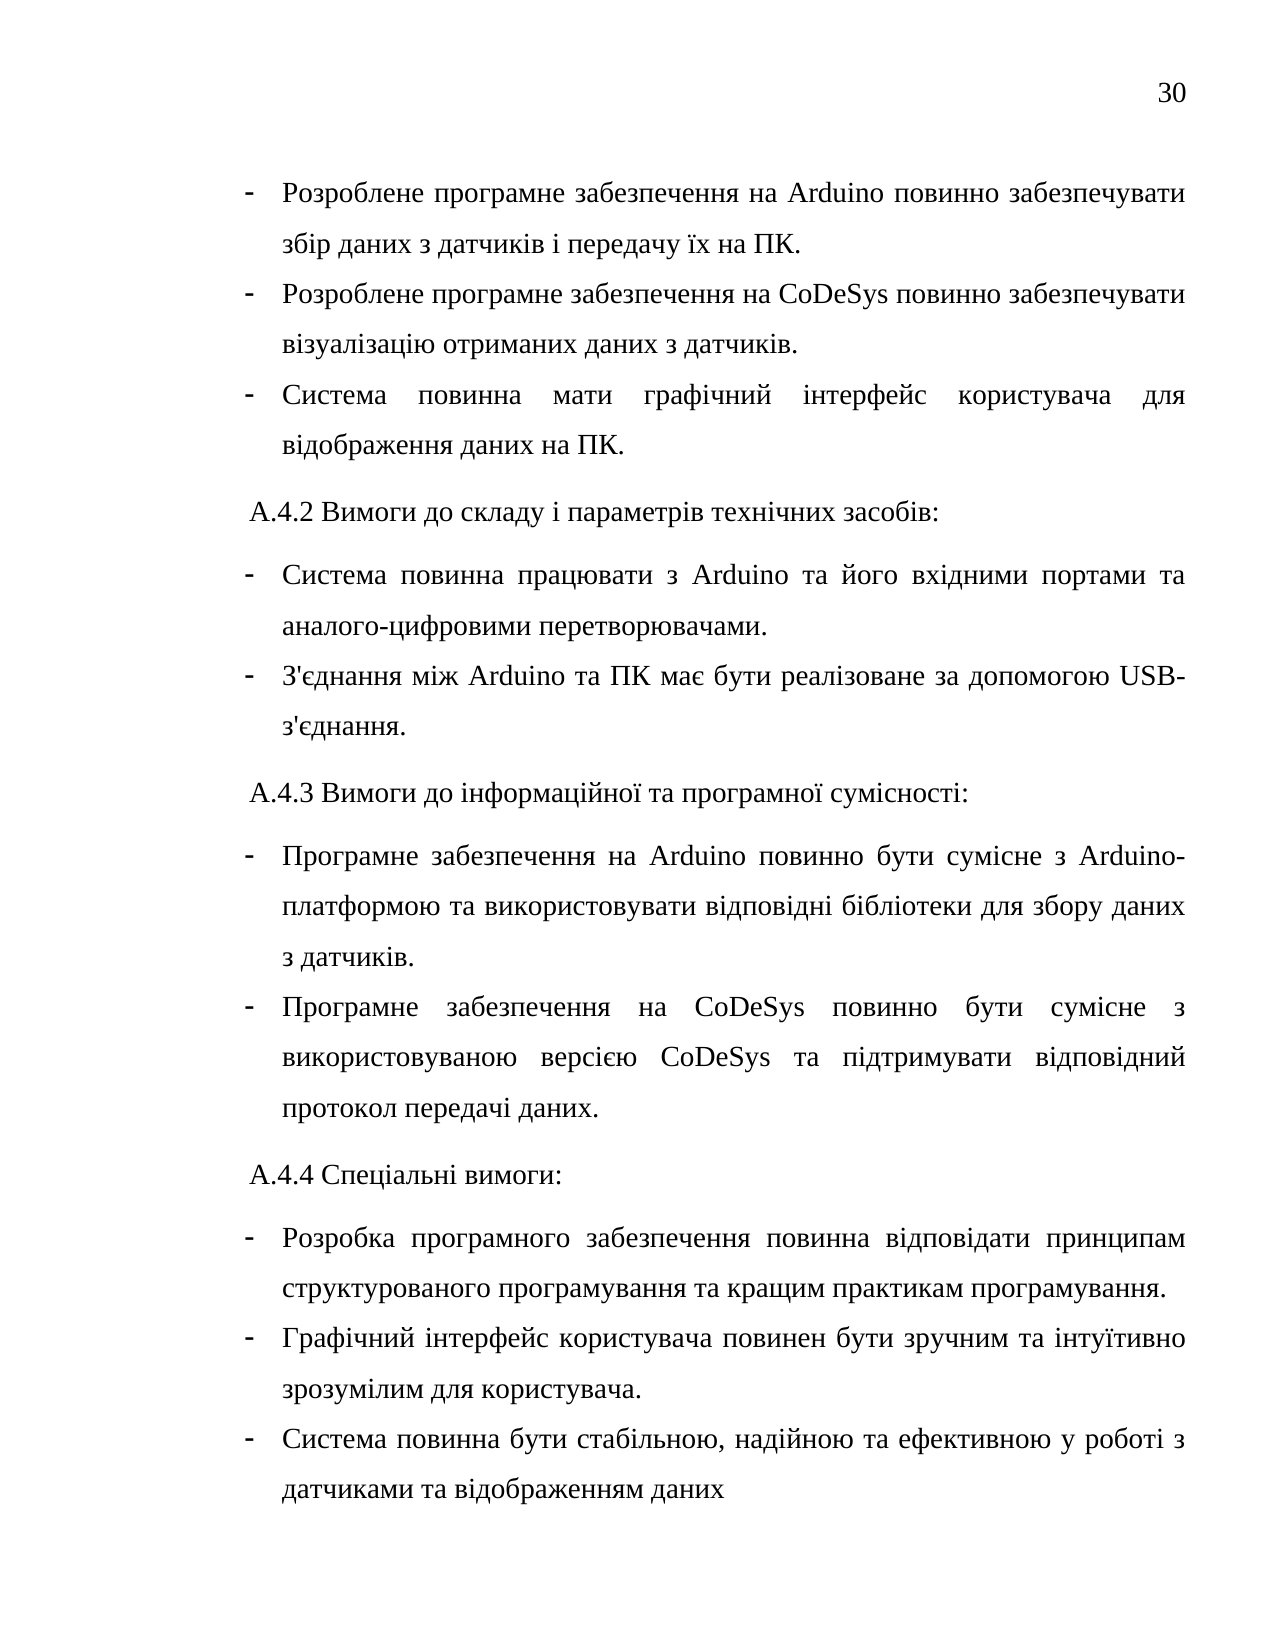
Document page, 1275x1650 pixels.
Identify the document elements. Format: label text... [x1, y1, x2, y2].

list З'єднання між Arduino та ПК має бути реалізоване за допомогою USB-з'єднання. [244, 658, 1186, 742]
subtitle А.4.2 Вимоги до складу і параметрів технічних засобів: [249, 494, 1186, 528]
subtitle А.4.4 Спеціальні вимоги: [249, 1157, 1186, 1190]
list Система повинна бути стабільною, надійною та ефективною у роботі з датчиками та відображенням даних [244, 1421, 1186, 1505]
list Розроблене програмне забезпечення на Arduino повинно забезпечувати збір даних з датчиків і передачу їх на ПК. [244, 176, 1186, 259]
list Програмне забезпечення на Arduino повинно бути сумісне з Arduino-платформою та використовувати відповідні бібліотеки для збору даних з датчиків. [244, 838, 1186, 972]
list Графічний інтерфейс користувача повинен бути зручним та інтуїтивно зрозумілим для користувача. [244, 1320, 1186, 1404]
list Програмне забезпечення на CoDeSys повинно бути сумісне з використовуваною версією CoDeSys та підтримувати відповідний протокол передачі даних. [244, 989, 1186, 1123]
list Система повинна працювати з Arduino та його вхідними портами та аналого-цифровими перетворювачами. [244, 557, 1186, 641]
subtitle А.4.3 Вимоги до інформаційної та програмної сумісності: [249, 775, 1186, 809]
list Система повинна мати графічний інтерфейс користувача для відображення даних на ПК. [244, 377, 1186, 461]
list Розробка програмного забезпечення повинна відповідати принципам структурованого програмування та кращим практикам програмування. [244, 1220, 1186, 1304]
list Розроблене програмне забезпечення на CoDeSys повинно забезпечувати візуалізацію отриманих даних з датчиків. [244, 276, 1186, 360]
